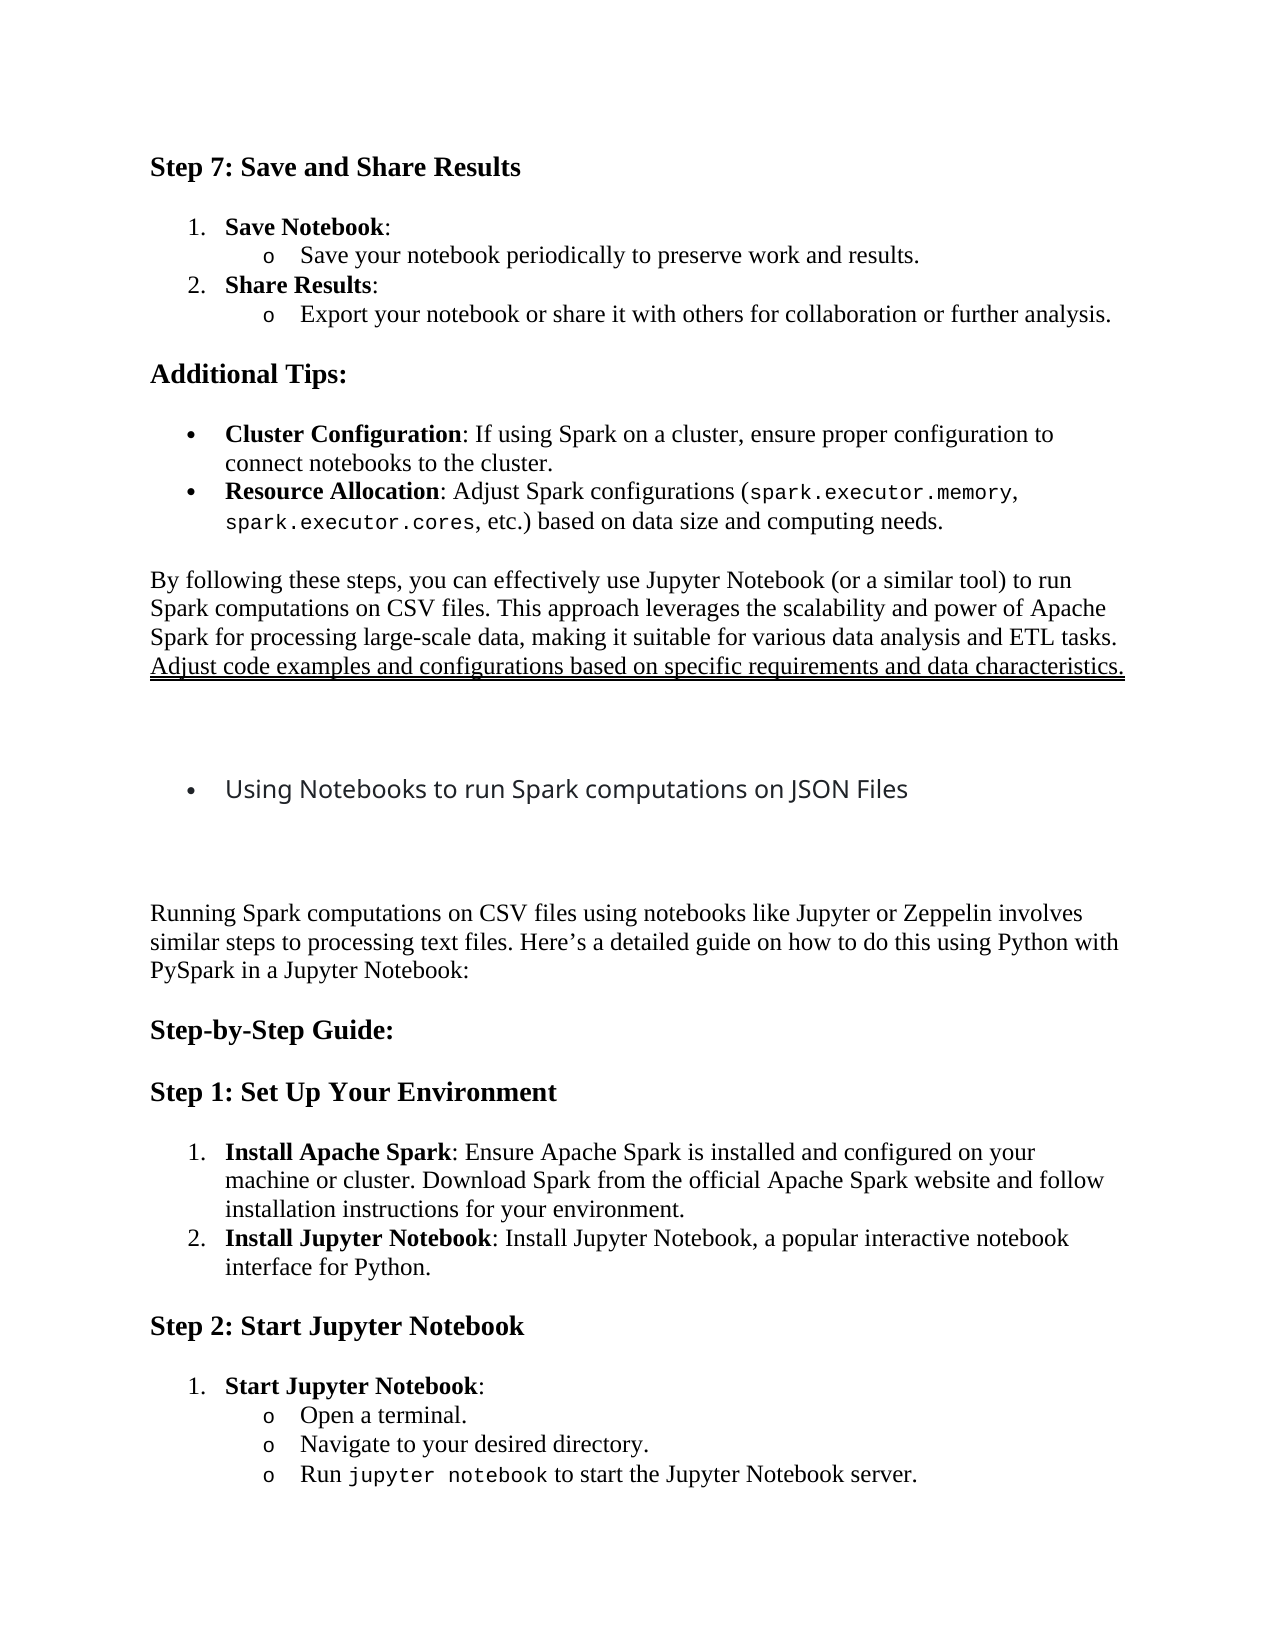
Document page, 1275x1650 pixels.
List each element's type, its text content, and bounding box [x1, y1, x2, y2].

list Share Results: [187, 270, 1125, 299]
text Running Spark computations on CSV files using notebooks like Jupyter or Zeppelin involves similar steps to processing text files. Here’s a detailed guide on how to do this using Python with PySpark in a Jupyter Notebook: [150, 898, 1125, 984]
list Open a terminal. [262, 1400, 1125, 1429]
list Save Notebook: [187, 212, 1125, 240]
list Navigate to your desired directory. [262, 1429, 1125, 1459]
text By following these steps, you can effectively use Jupyter Notebook (or a similar tool) to run Spark computations on CSV files. This approach leverages the scalability and power of Apache Spark for processing large-scale data, making it suitable for various data analysis and ETL tasks. Adjust code examples and configurations based on specific requirements and data characteristics. [150, 565, 1125, 676]
list Install Jupyter Notebook: Install Jupyter Notebook, a popular interactive notebook interface for Python. [187, 1223, 1125, 1280]
list Run jupyter notebook to start the Jupyter Notebook server. [262, 1459, 1125, 1488]
list Save your notebook periodically to preserve work and results. [262, 240, 1125, 270]
list Resource Allocation: Adjust Spark configurations (spark.executor.memory, spark.executor.cores, etc.) based on data size and computing needs. [187, 476, 1125, 536]
text Step 7: Save and Share Results [150, 150, 1125, 182]
text Step-by-Step Guide: [150, 1013, 1125, 1046]
list Using Notebooks to run Spark computations on JSON Files [187, 772, 1125, 806]
list Export your notebook or share it with others for collaboration or further analysis. [262, 299, 1125, 328]
list Start Jupyter Notebook: [187, 1371, 1125, 1400]
text Step 1: Set Up Your Environment [150, 1075, 1125, 1107]
text Additional Tips: [150, 357, 1125, 390]
text Step 2: Start Jupyter Notebook [150, 1309, 1125, 1342]
list Install Apache Spark: Ensure Apache Spark is installed and configured on your machine or cluster. Download Spark from the official Apache Spark website and follow installation instructions for your environment. [187, 1137, 1125, 1223]
list Cluster Configuration: If using Spark on a cluster, ensure proper configuration to connect notebooks to the cluster. [187, 419, 1125, 476]
